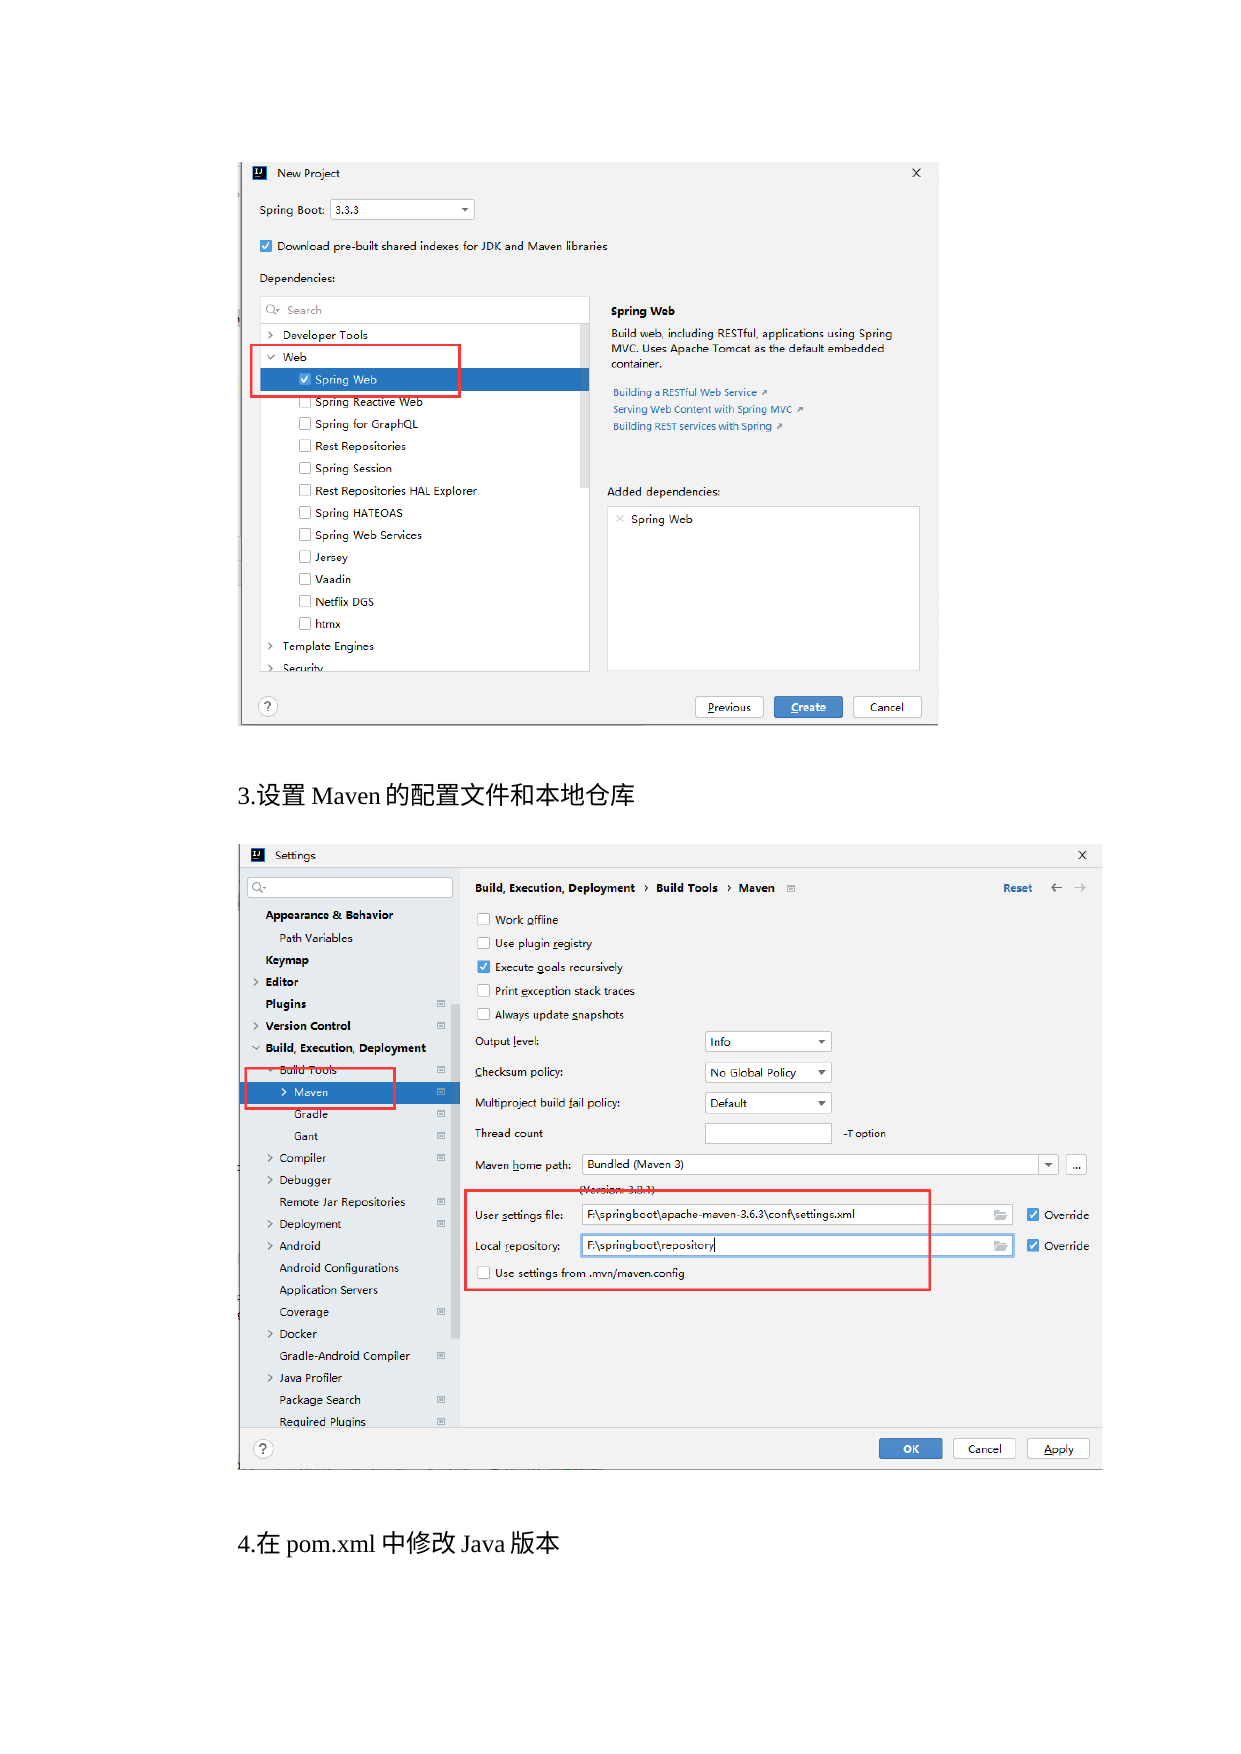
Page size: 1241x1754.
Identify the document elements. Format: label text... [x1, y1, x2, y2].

picture [237, 844, 1103, 1470]
picture [237, 162, 939, 726]
text 3.设置Maven的配置文件和本地仓库 [187, 761, 1053, 826]
text 4.在pom.xml中修改Java版本 [187, 1509, 1053, 1574]
